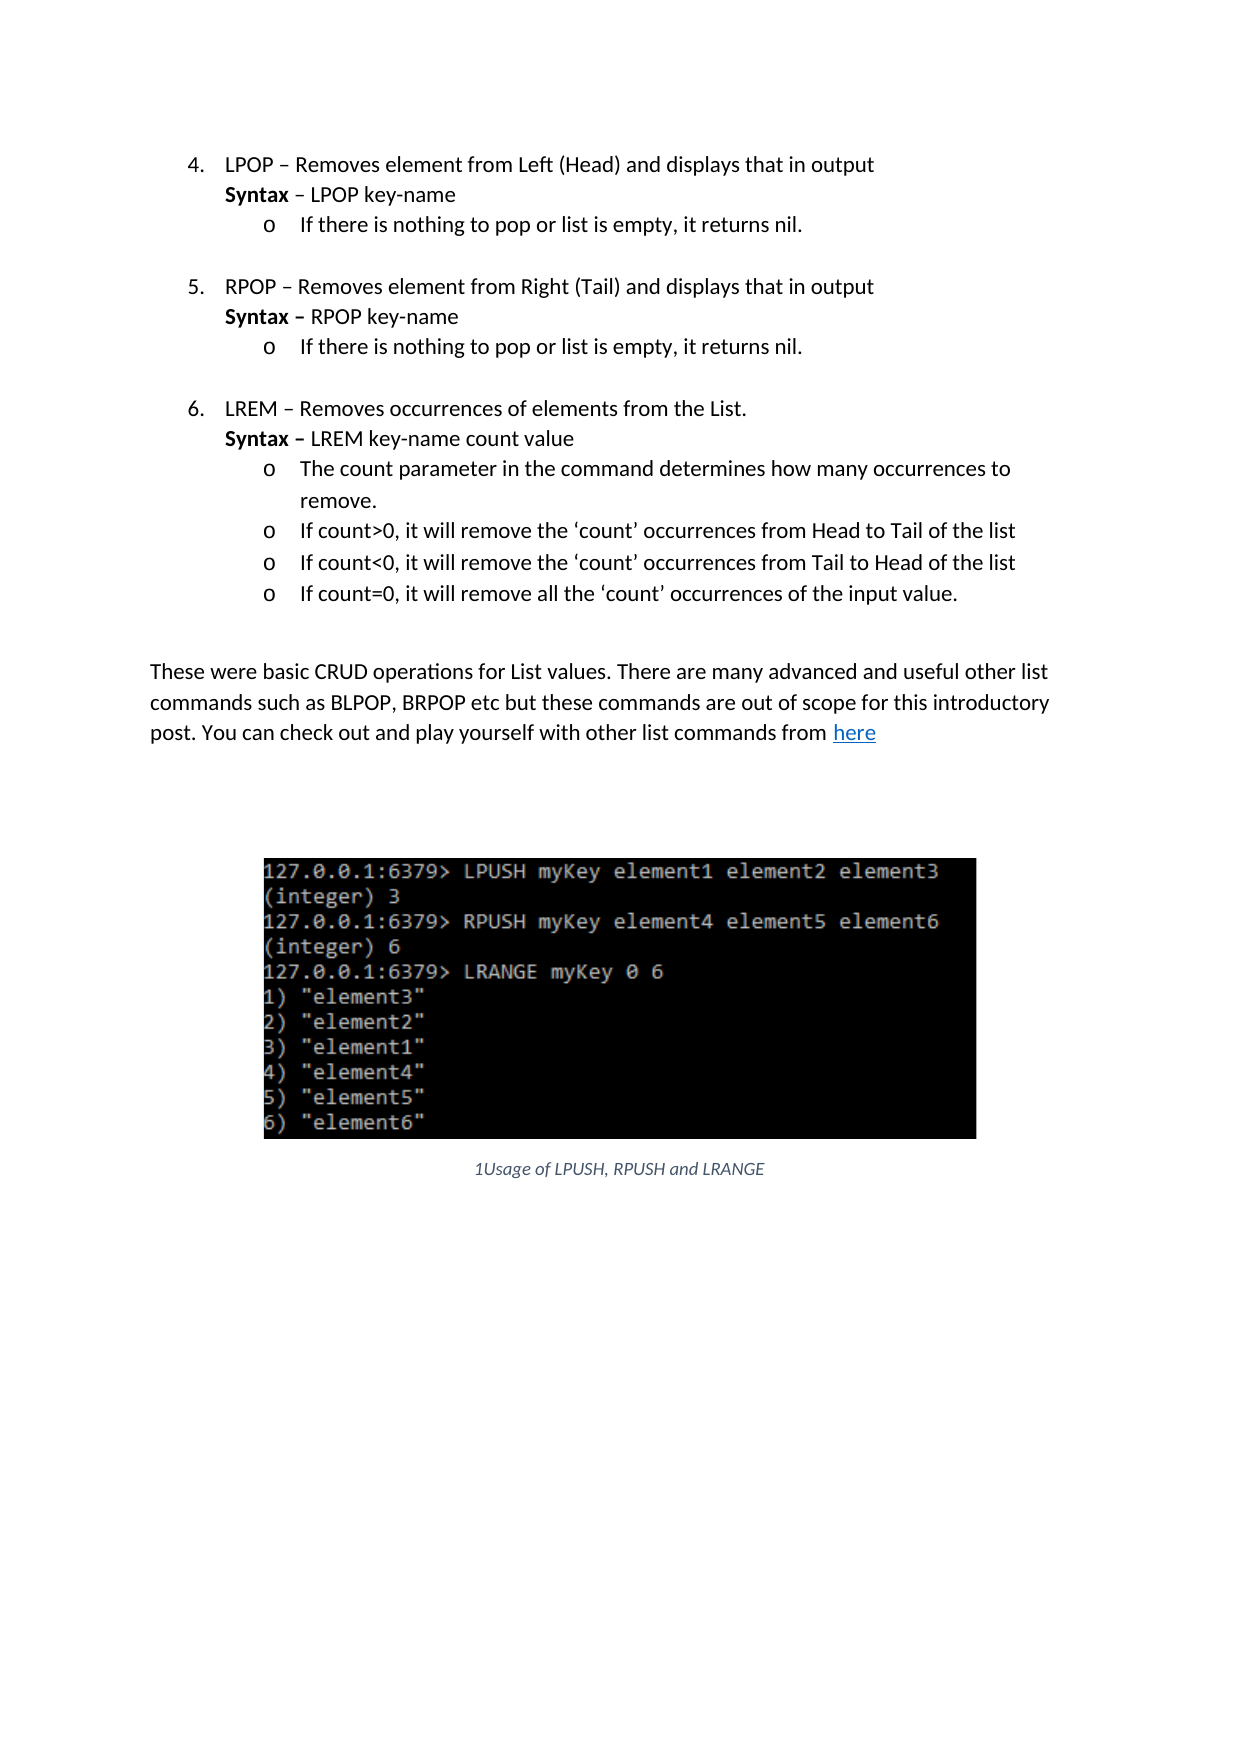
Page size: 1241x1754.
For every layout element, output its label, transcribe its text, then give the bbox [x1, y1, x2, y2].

list Syntax – LREM key-name count value [225, 424, 1090, 452]
text 1Usage of LPUSH, RPUSH and LRANGE [150, 1157, 1090, 1180]
list If count>0, it will remove the ‘count’ occurrences from Head to Tail of the list [262, 516, 1090, 545]
list If count<0, it will remove the ‘count’ occurrences from Tail to Head of the list [262, 548, 1090, 577]
list The count parameter in the command determines how many occurrences to remove. [262, 454, 1090, 514]
list Syntax – LPOP key-name [225, 180, 1090, 208]
list Syntax – RPOP key-name [225, 302, 1090, 330]
picture [263, 858, 977, 1139]
list LPOP – Removes element from Left (Head) and displays that in output [187, 150, 1090, 178]
text These were basic CRUD operations for List values. There are many advanced and useful other list commands such as BLPOP, BRPOP etc but these commands are out of scope for this introductory post. You can check out and play yourself with other list commands from here [150, 657, 1090, 746]
list RPOP – Removes element from Right (Tail) and displays that in output [187, 272, 1090, 300]
list If there is nothing to pop or list is empty, it returns nil. [262, 210, 1090, 239]
list If count=0, it will remove all the ‘count’ occurrences of the input value. [262, 579, 1090, 608]
list If there is nothing to pop or list is empty, it returns nil. [262, 332, 1090, 362]
list LREM – Removes occurrences of elements from the List. [187, 394, 1090, 422]
